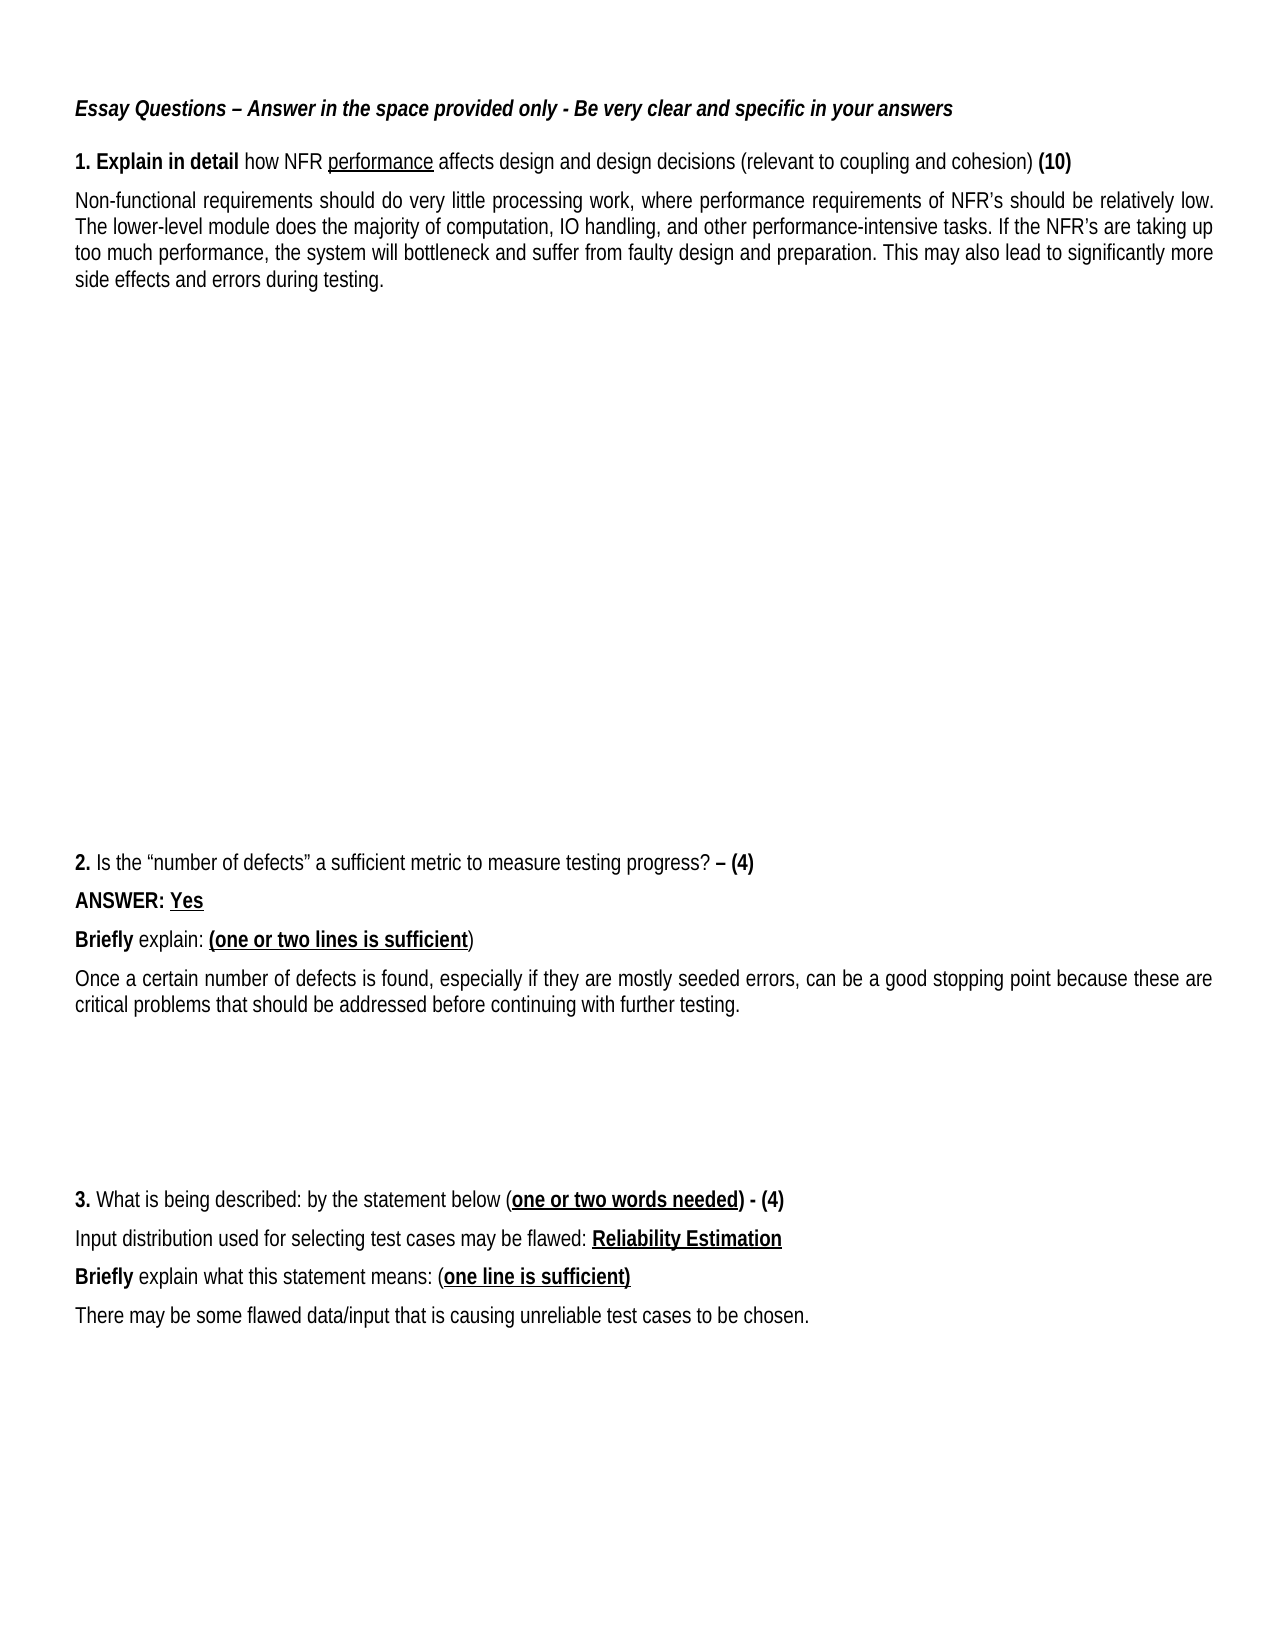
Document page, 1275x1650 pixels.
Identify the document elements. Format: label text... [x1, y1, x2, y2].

list Explain in detail how NFR performance affects design and design decisions (relevant to coupling and cohesion) (10) [75, 148, 1215, 174]
text Input distribution used for selecting test cases may be flawed: Reliability Estimation [75, 1224, 1215, 1251]
subtitle Essay Questions – Answer in the space provided only - Be very clear and specific in your answers [75, 95, 1215, 121]
text ANSWER: Yes [75, 887, 1215, 914]
text Once a certain number of defects is found, especially if they are mostly seeded errors, can be a good stopping point because these are critical problems that should be addressed before continuing with further testing. [75, 965, 1215, 1018]
text Briefly explain: (one or two lines is sufficient) [75, 926, 1215, 952]
list What is being described: by the statement below (one or two words needed) - (4) [75, 1186, 1215, 1212]
text Non-functional requirements should do very little processing work, where performance requirements of NFR’s should be relatively low. The lower-level module does the majority of computation, IO handling, and other performance-intensive tasks. If the NFR’s are taking up too much performance, the system will bottleneck and suffer from faulty design and preparation. This may also lead to significantly more side effects and errors during testing. [75, 187, 1215, 292]
text There may be some flawed data/input that is causing unreliable test cases to be chosen. [75, 1302, 1215, 1328]
list Is the “number of defects” a sufficient metric to measure testing progress? – (4) [75, 848, 1215, 875]
text Briefly explain what this statement means: (one line is sufficient) [75, 1263, 1215, 1290]
